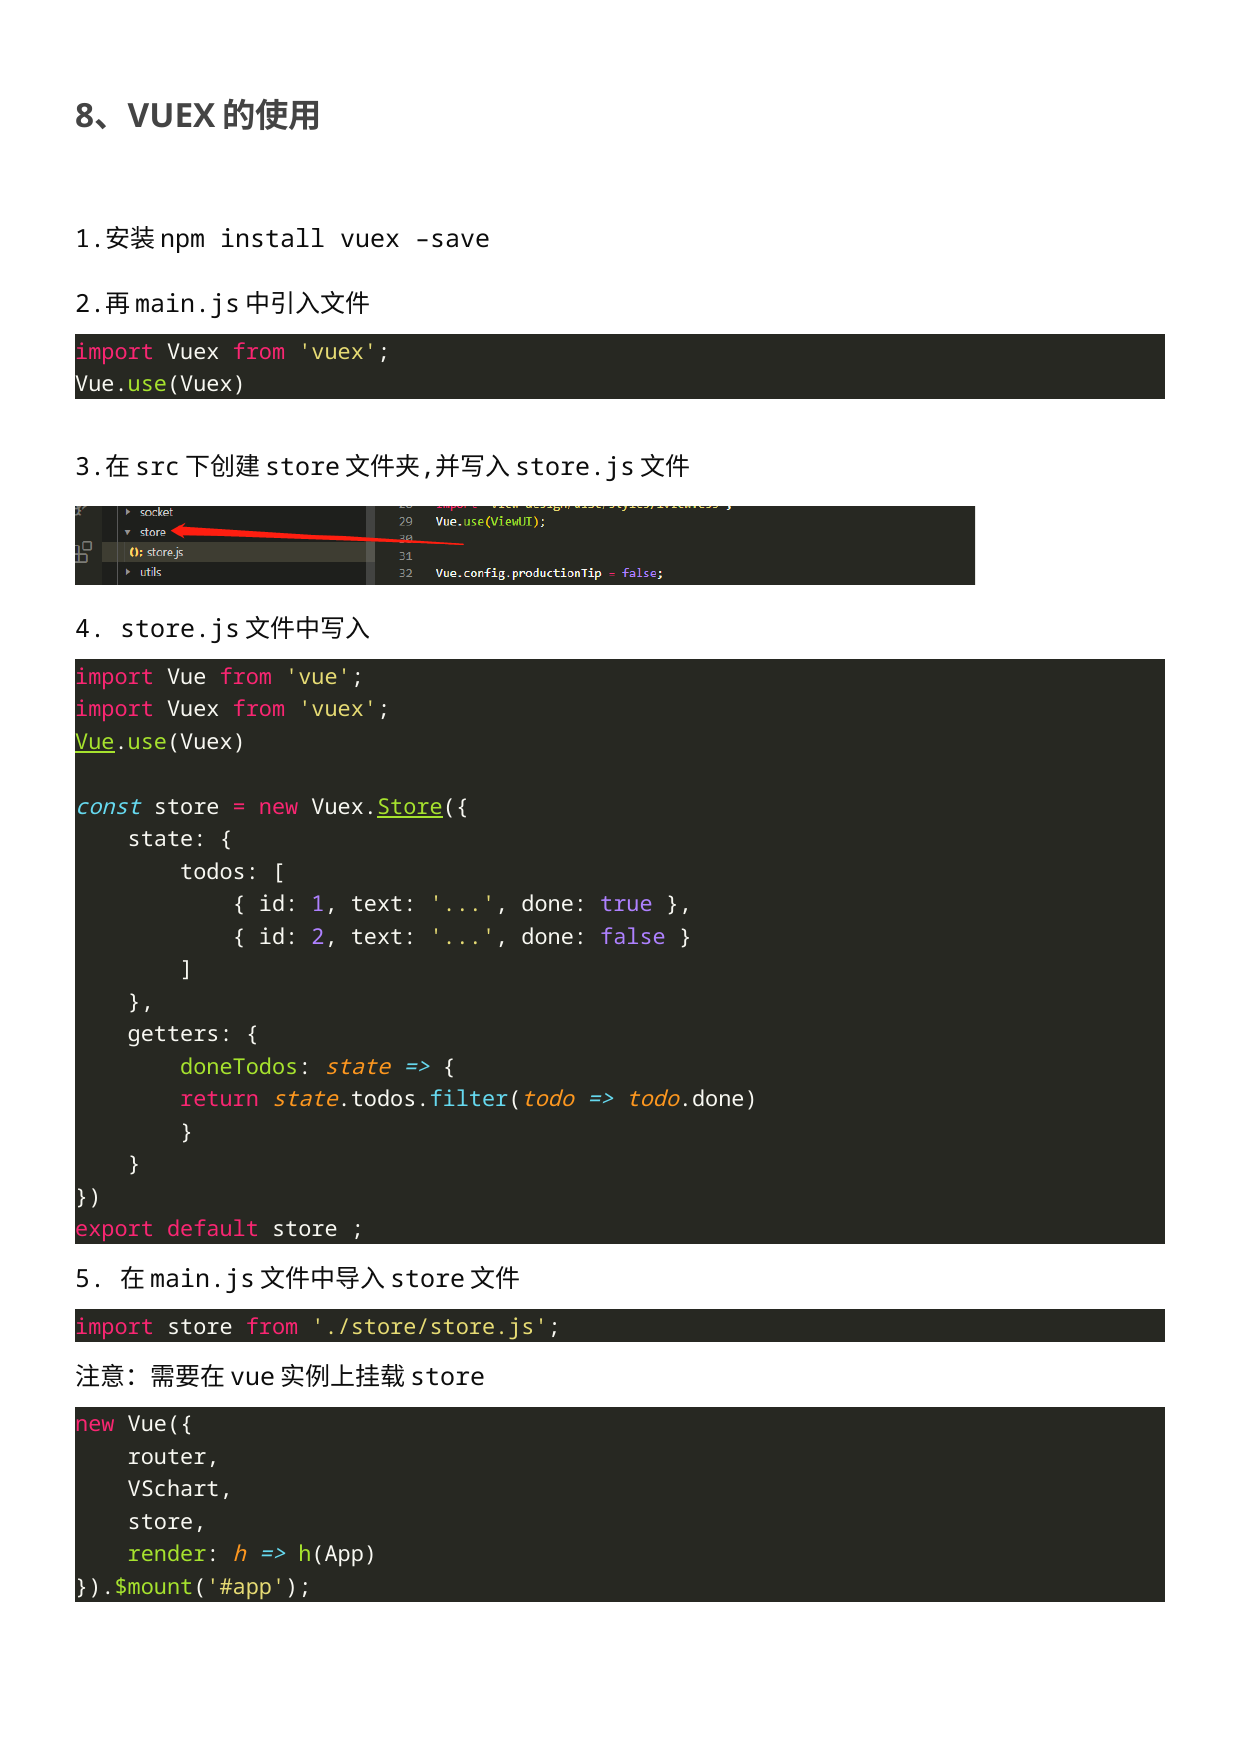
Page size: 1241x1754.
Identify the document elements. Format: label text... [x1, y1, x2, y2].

text new Vue({ [75, 1407, 1165, 1439]
text }).$mount('#app'); [75, 1569, 1165, 1602]
text 3.在src下创建store文件夹,并写入store.js文件 [75, 432, 1165, 497]
text store, [75, 1504, 1165, 1537]
text import Vue from 'vue'; [75, 659, 1165, 692]
text getters: { [75, 1017, 1165, 1049]
text doneTodos: state => { [75, 1049, 1165, 1082]
text } [75, 1114, 1165, 1147]
text { id: 2, text: '...', done: false } [75, 919, 1165, 952]
text 5. 在main.js文件中导入store文件 [75, 1244, 1165, 1309]
text const store = new Vuex.Store({ [75, 789, 1165, 822]
text export default store ; [75, 1212, 1165, 1244]
text }) [75, 1179, 1165, 1212]
text }, [75, 984, 1165, 1017]
text 1.安装npm install vuex –save [75, 204, 1165, 269]
subtitle 8、VUEX的使用 [75, 81, 1165, 146]
text import Vuex from 'vuex'; [75, 334, 1165, 367]
text VSchart, [75, 1472, 1165, 1504]
text Vue.use(Vuex) [75, 367, 1165, 399]
text import Vuex from 'vuex'; [75, 692, 1165, 724]
text router, [75, 1439, 1165, 1472]
text { id: 1, text: '...', done: true }, [75, 887, 1165, 919]
text 注意：需要在vue实例上挂载store [75, 1342, 1165, 1407]
text import store from './store/store.js'; [75, 1309, 1165, 1342]
picture [75, 506, 976, 585]
text ] [75, 952, 1165, 984]
text Vue.use(Vuex) [75, 724, 1165, 757]
text return state.todos.filter(todo => todo.done) [75, 1082, 1165, 1114]
text } [75, 1147, 1165, 1179]
text 2.再main.js中引入文件 [75, 269, 1165, 334]
text 4. store.js文件中写入 [75, 594, 1165, 659]
text state: { [75, 822, 1165, 854]
text render: h => h(App) [75, 1537, 1165, 1569]
text todos: [ [75, 854, 1165, 887]
